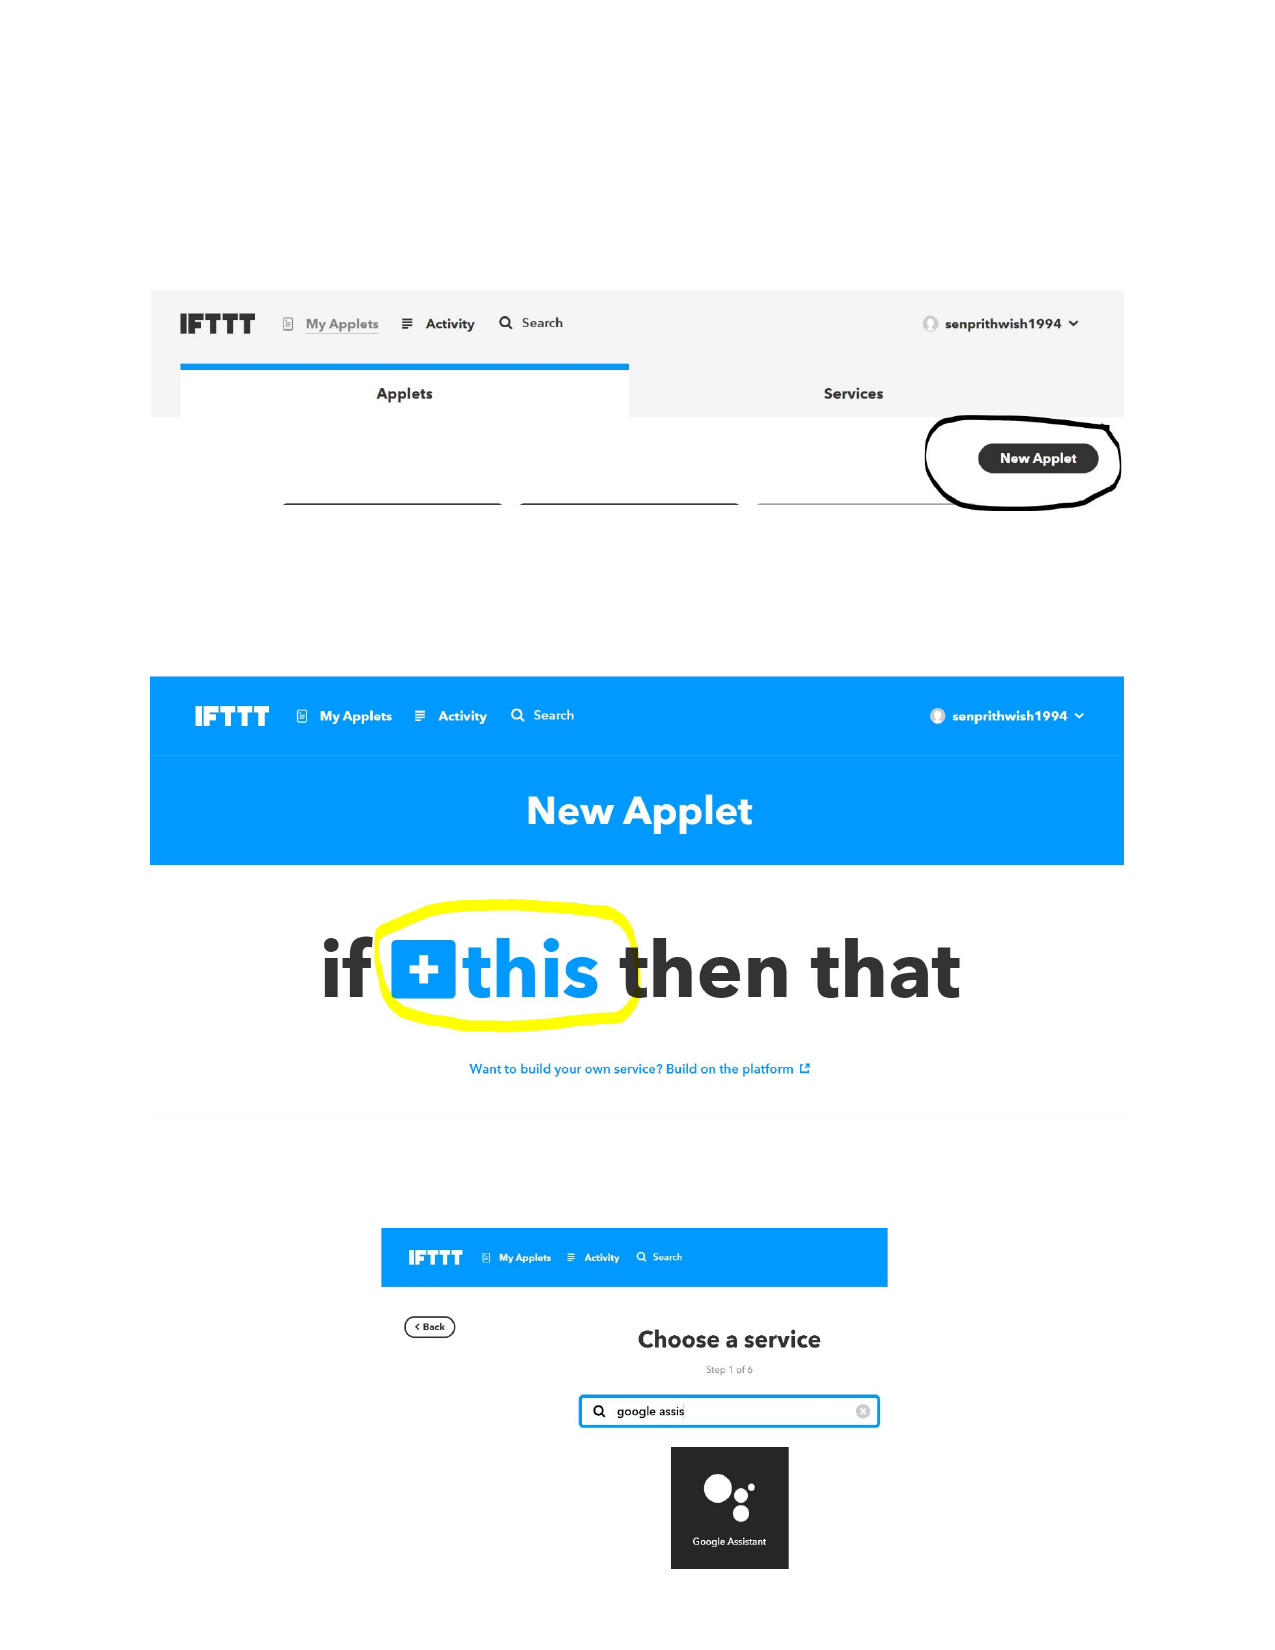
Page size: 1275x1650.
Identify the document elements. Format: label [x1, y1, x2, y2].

picture [150, 290, 1125, 511]
picture [150, 676, 1124, 1131]
picture [381, 1228, 888, 1581]
